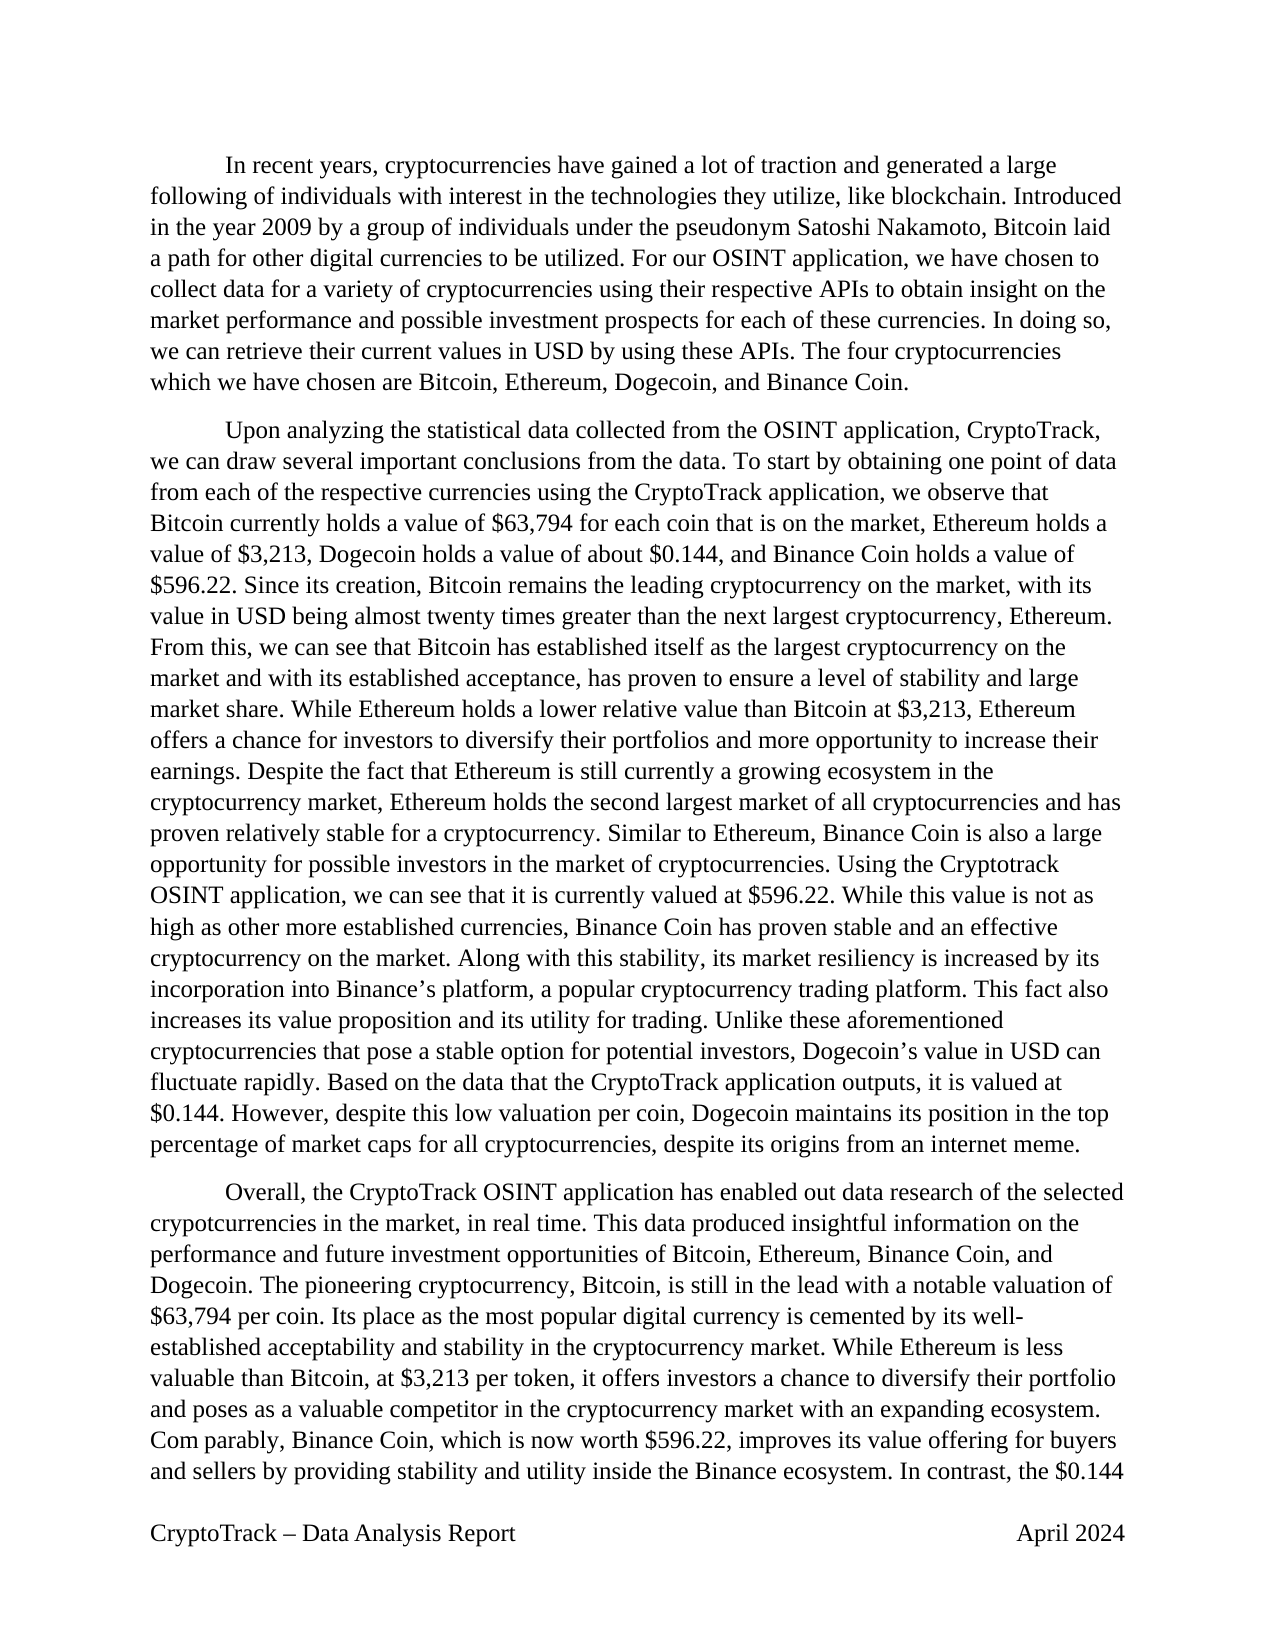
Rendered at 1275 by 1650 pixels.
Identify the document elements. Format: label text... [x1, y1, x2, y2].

text Upon analyzing the statistical data collected from the OSINT application, CryptoTrack, we can draw several important conclusions from the data. To start by obtaining one point of data from each of the respective currencies using the CryptoTrack application, we observe that Bitcoin currently holds a value of $63,794 for each coin that is on the market, Ethereum holds a value of $3,213, Dogecoin holds a value of about $0.144, and Binance Coin holds a value of $596.22. Since its creation, Bitcoin remains the leading cryptocurrency on the market, with its value in USD being almost twenty times greater than the next largest cryptocurrency, Ethereum. From this, we can see that Bitcoin has established itself as the largest cryptocurrency on the market and with its established acceptance, has proven to ensure a level of stability and large market share. While Ethereum holds a lower relative value than Bitcoin at $3,213, Ethereum offers a chance for investors to diversify their portfolios and more opportunity to increase their earnings. Despite the fact that Ethereum is still currently a growing ecosystem in the cryptocurrency market, Ethereum holds the second largest market of all cryptocurrencies and has proven relatively stable for a cryptocurrency. Similar to Ethereum, Binance Coin is also a large opportunity for possible investors in the market of cryptocurrencies. Using the Cryptotrack OSINT application, we can see that it is currently valued at $596.22. While this value is not as high as other more established currencies, Binance Coin has proven stable and an effective cryptocurrency on the market. Along with this stability, its market resiliency is increased by its incorporation into Binance’s platform, a popular cryptocurrency trading platform. This fact also increases its value proposition and its utility for trading. Unlike these aforementioned cryptocurrencies that pose a stable option for potential investors, Dogecoin’s value in USD can fluctuate rapidly. Based on the data that the CryptoTrack application outputs, it is valued at $0.144. However, despite this low valuation per coin, Dogecoin maintains its position in the top percentage of market caps for all cryptocurrencies, despite its origins from an internet meme. [150, 415, 1125, 1158]
text In recent years, cryptocurrencies have gained a lot of traction and generated a large following of individuals with interest in the technologies they utilize, like blockchain. Introduced in the year 2009 by a group of individuals under the pseudonym Satoshi Nakamoto, Bitcoin laid a path for other digital currencies to be utilized. For our OSINT application, we have chosen to collect data for a variety of cryptocurrencies using their respective APIs to obtain insight on the market performance and possible investment prospects for each of these currencies. In doing so, we can retrieve their current values in USD by using these APIs. The four cryptocurrencies which we have chosen are Bitcoin, Ethereum, Dogecoin, and Binance Coin. [150, 150, 1125, 396]
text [150, 1177, 1125, 1485]
